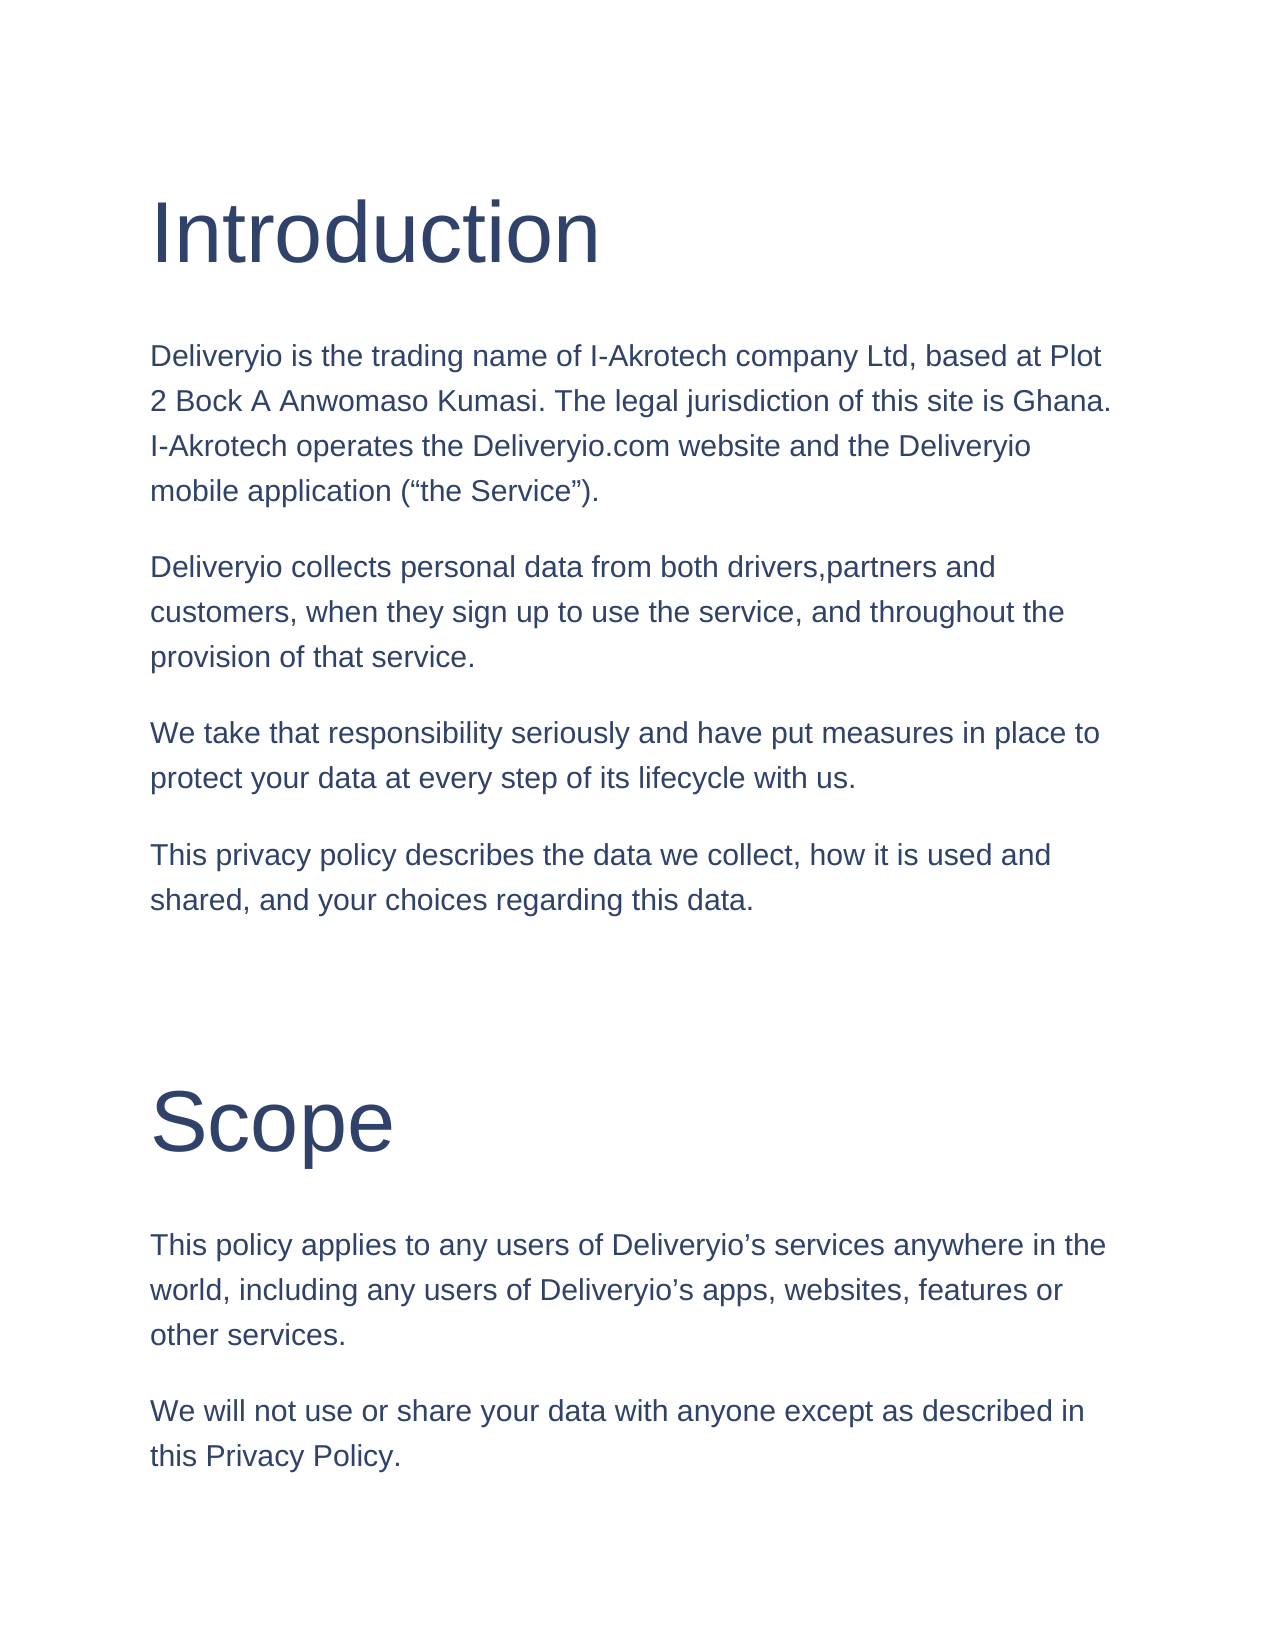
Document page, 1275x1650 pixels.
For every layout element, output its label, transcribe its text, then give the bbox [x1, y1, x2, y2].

text We will not use or share your data with anyone except as described in this Privacy Policy. [150, 1383, 1125, 1473]
text Deliveryio collects personal data from both drivers,partners and customers, when they sign up to use the service, and throughout the provision of that service. [150, 539, 1125, 674]
text Introduction [150, 181, 1125, 281]
text Deliveryio is the trading name of I-Akrotech company Ltd, based at Plot 2 Bock A Anwomaso Kumasi. The legal jurisdiction of this site is Ghana. I-Akrotech operates the Deliveryio.com website and the Deliveryio mobile application (“the Service”). [150, 327, 1125, 507]
text Scope [150, 1071, 1125, 1170]
text We take that responsibility seriously and have put measures in place to protect your data at every step of its lifecycle with us. [150, 705, 1125, 795]
text This privacy policy describes the data we collect, how it is used and shared, and your choices regarding this data. [150, 826, 1125, 916]
text This policy applies to any users of Deliveryio’s services anywhere in the world, including any users of Deliveryio’s apps, websites, features or other services. [150, 1217, 1125, 1352]
